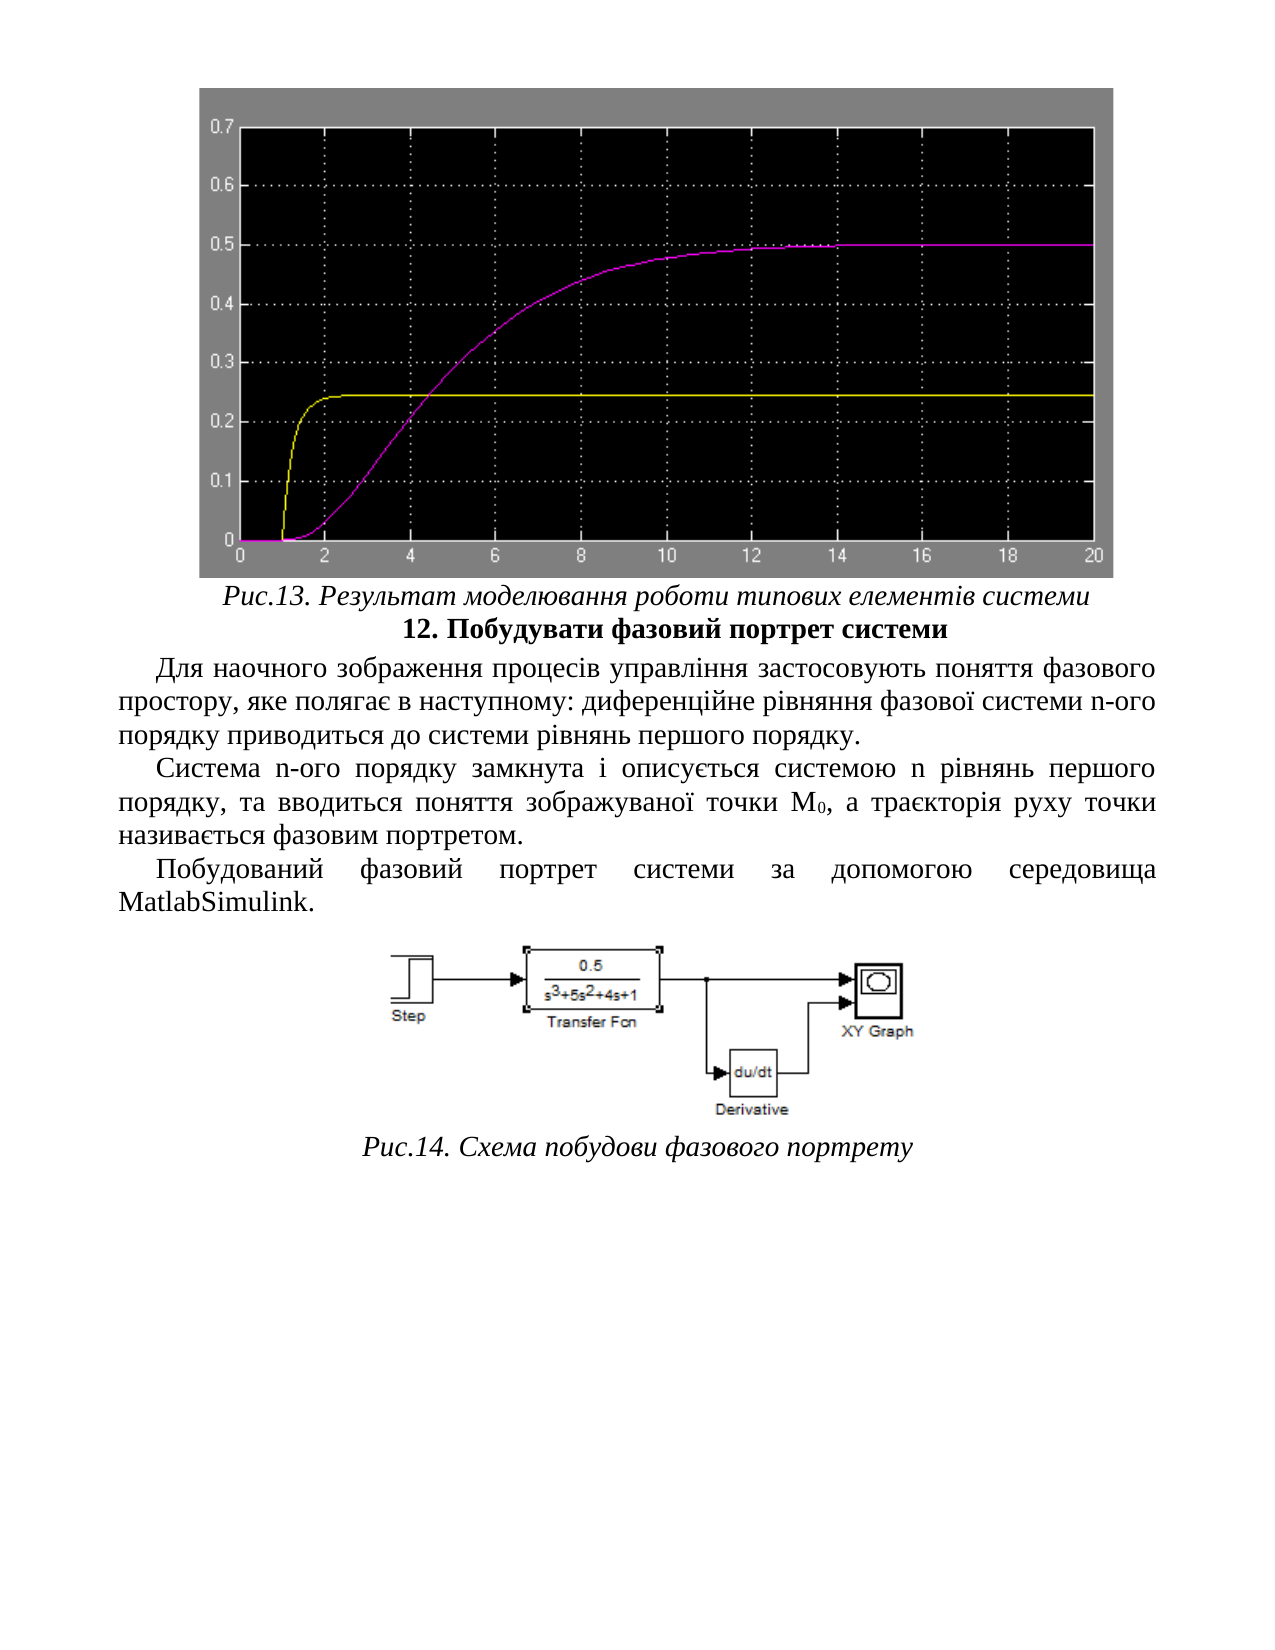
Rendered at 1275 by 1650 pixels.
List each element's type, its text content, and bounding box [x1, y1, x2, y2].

text Система n-ого порядку замкнута і описується системою n рівнянь першого порядку, та вводиться поняття зображуваної точки М0, а траєкторія руху точки називається фазовим портретом. [118, 750, 1157, 851]
picture [390, 918, 922, 1129]
list Побудувати фазовий портрет системи [193, 611, 1157, 645]
picture [199, 88, 1114, 578]
text Для наочного зображення процесів управління застосовують поняття фазового простору, яке полягає в наступному: диференційне рівняння фазової системи n-ого порядку приводиться до системи рівнянь першого порядку. [118, 650, 1157, 750]
text Побудований фазовий портрет системи за допомогою середовища MatlabSimulink. [118, 851, 1157, 918]
